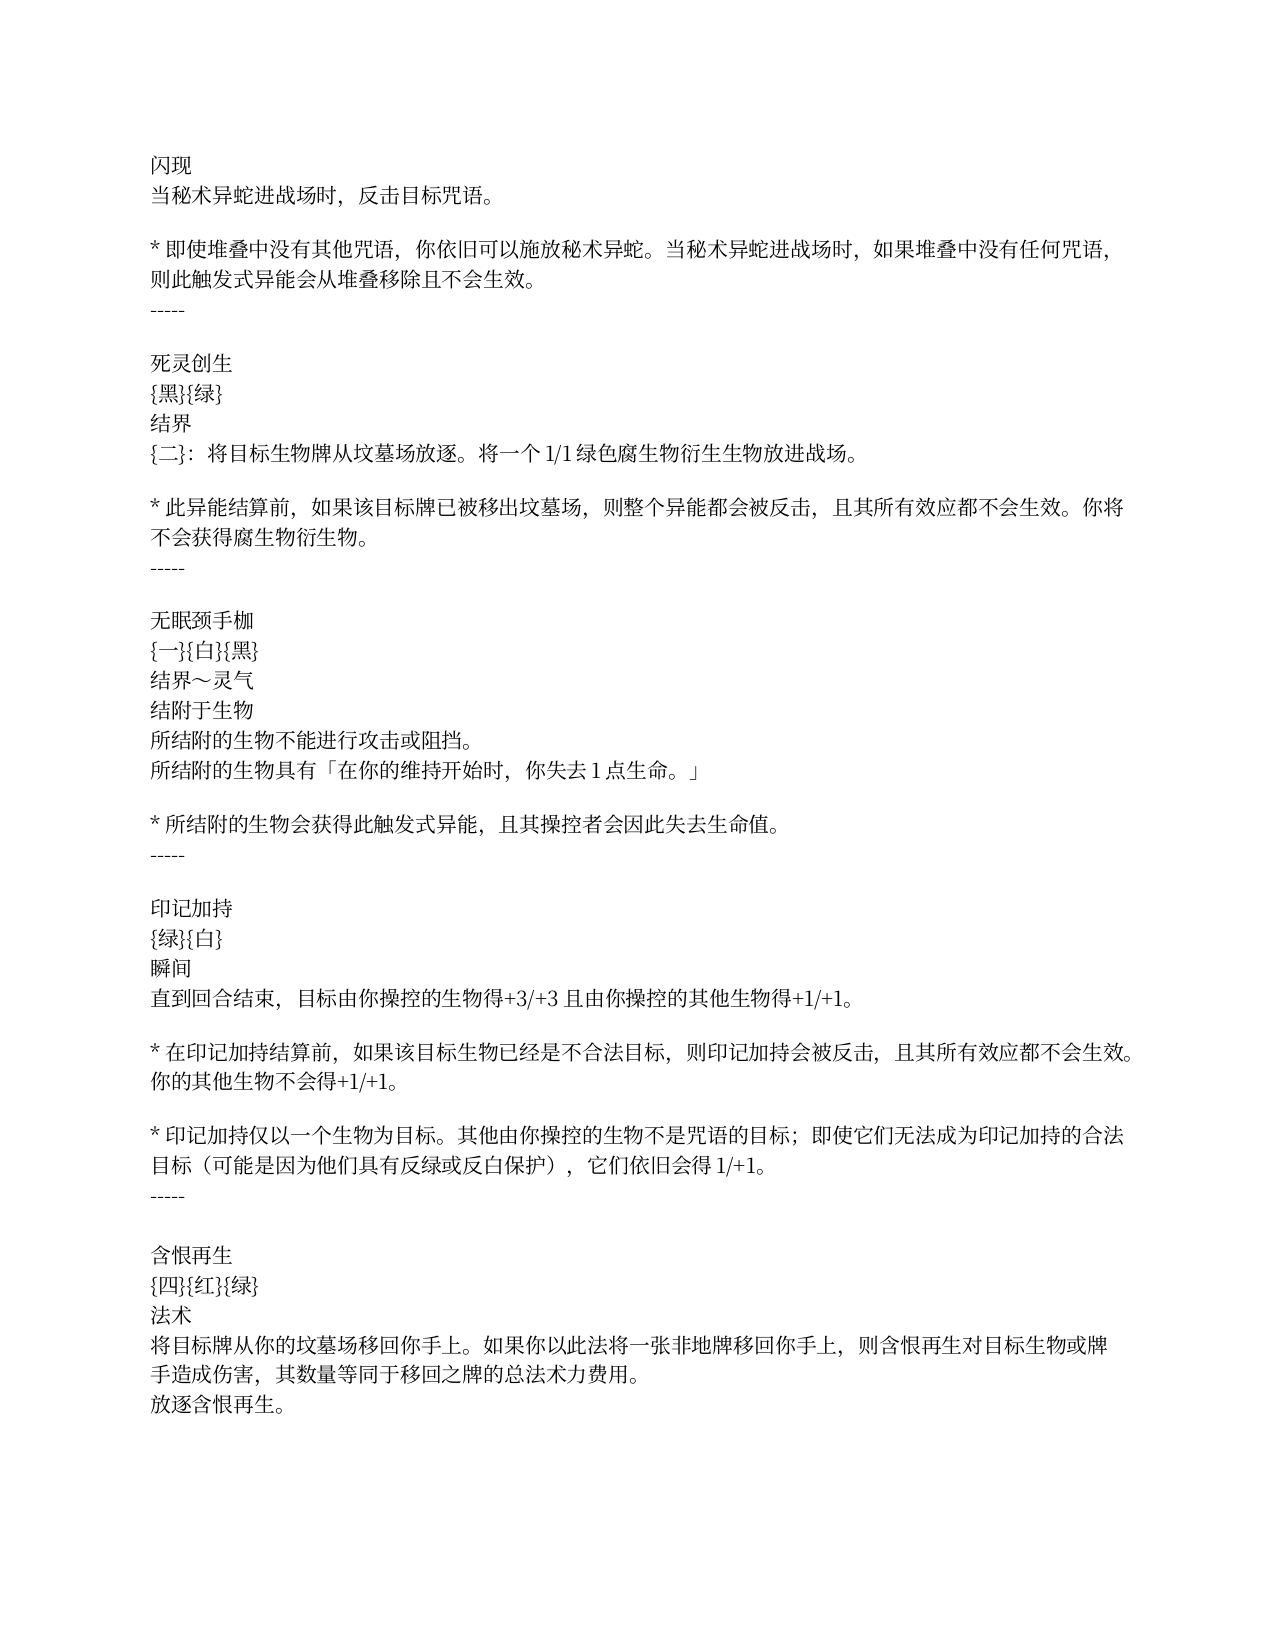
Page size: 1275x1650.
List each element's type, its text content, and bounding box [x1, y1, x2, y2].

text ----- [150, 551, 1125, 581]
text 法术 [150, 1299, 1125, 1329]
text * 印记加持仅以一个生物为目标。其他由你操控的生物不是咒语的目标；即使它们无法成为印记加持的合法目标（可能是因为他们具有反绿或反白保护），它们依旧会得1/+1。 [150, 1120, 1125, 1179]
text 结附于生物 [150, 695, 1125, 724]
text {四}{红}{绿} [150, 1269, 1125, 1299]
text * 所结附的生物会获得此触发式异能，且其操控者会因此失去生命值。 [150, 808, 1125, 838]
text 瞬间 [150, 952, 1125, 982]
text {二}：将目标生物牌从坟墓场放逐。将一个1/1绿色腐生物衍生生物放进战场。 [150, 437, 1125, 467]
text 所结附的生物具有「在你的维持开始时，你失去1点生命。」 [150, 754, 1125, 784]
text {绿}{白} [150, 922, 1125, 952]
text 结界 [150, 407, 1125, 437]
text 无眠颈手枷 [150, 605, 1125, 635]
text * 即使堆叠中没有其他咒语，你依旧可以施放秘术异蛇。当秘术异蛇进战场时，如果堆叠中没有任何咒语，则此触发式异能会从堆叠移除且不会生效。 [150, 234, 1125, 294]
text 所结附的生物不能进行攻击或阻挡。 [150, 724, 1125, 754]
text * 此异能结算前，如果该目标牌已被移出坟墓场，则整个异能都会被反击，且其所有效应都不会生效。你将不会获得腐生物衍生物。 [150, 491, 1125, 551]
text 死灵创生 [150, 348, 1125, 377]
text 含恨再生 [150, 1239, 1125, 1269]
text {一}{白}{黑} [150, 635, 1125, 665]
text * 在印记加持结算前，如果该目标生物已经是不合法目标，则印记加持会被反击，且其所有效应都不会生效。你的其他生物不会得+1/+1。 [150, 1036, 1125, 1096]
text 直到回合结束，目标由你操控的生物得+3/+3且由你操控的其他生物得+1/+1。 [150, 982, 1125, 1012]
text {黑}{绿} [150, 377, 1125, 407]
text 印记加持 [150, 892, 1125, 922]
text ----- [150, 1179, 1125, 1209]
text 放逐含恨再生。 [150, 1389, 1125, 1419]
text 将目标牌从你的坟墓场移回你手上。如果你以此法将一张非地牌移回你手上，则含恨再生对目标生物或牌手造成伤害，其数量等同于移回之牌的总法术力费用。 [150, 1329, 1125, 1389]
text 结界～灵气 [150, 665, 1125, 695]
text ----- [150, 838, 1125, 868]
text 当秘术异蛇进战场时，反击目标咒语。 [150, 180, 1125, 210]
text 闪现 [150, 150, 1125, 180]
text ----- [150, 294, 1125, 323]
